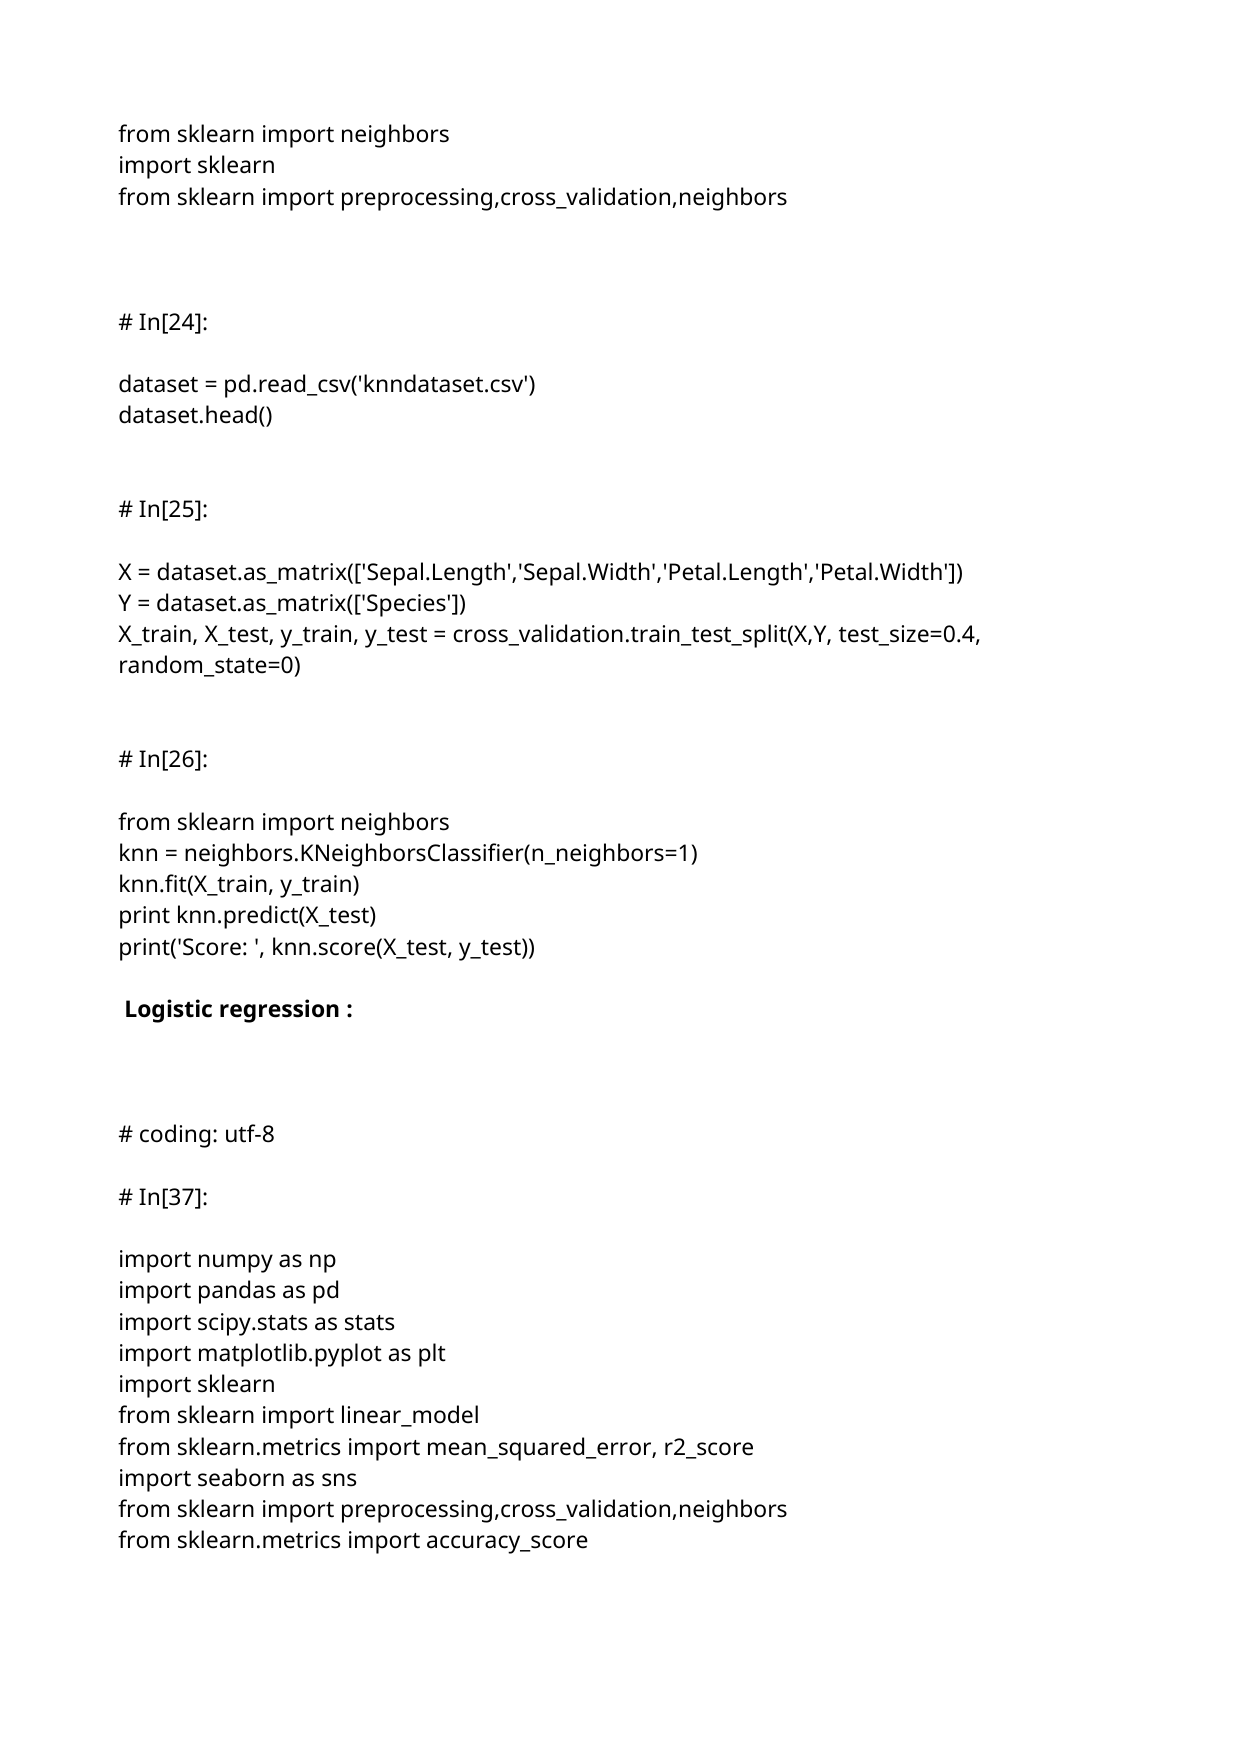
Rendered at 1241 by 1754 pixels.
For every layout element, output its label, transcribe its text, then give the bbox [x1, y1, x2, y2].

text Y = dataset.as_matrix(['Species']) [118, 587, 1122, 618]
text dataset = pd.read_csv('knndataset.csv') [118, 368, 1122, 399]
text print knn.predict(X_test) [118, 899, 1122, 931]
text # In[37]: [118, 1181, 1122, 1212]
text # In[25]: [118, 493, 1122, 524]
text from sklearn import neighbors [118, 806, 1122, 837]
text import seaborn as sns [118, 1462, 1122, 1493]
text print('Score: ', knn.score(X_test, y_test)) [118, 931, 1122, 962]
text import numpy as np [118, 1243, 1122, 1274]
text from sklearn import neighbors [118, 118, 1122, 149]
text from sklearn import preprocessing,cross_validation,neighbors [118, 1493, 1122, 1524]
text from sklearn.metrics import mean_squared_error, r2_score [118, 1431, 1122, 1462]
text import sklearn [118, 1368, 1122, 1399]
text # In[24]: [118, 306, 1122, 337]
text knn.fit(X_train, y_train) [118, 868, 1122, 899]
text # coding: utf-8 [118, 1118, 1122, 1149]
text import pandas as pd [118, 1274, 1122, 1306]
text dataset.head() [118, 399, 1122, 431]
text # In[26]: [118, 743, 1122, 774]
text Logistic regression : [118, 993, 1122, 1024]
text X = dataset.as_matrix(['Sepal.Length','Sepal.Width','Petal.Length','Petal.Width']) [118, 556, 1122, 587]
text import matplotlib.pyplot as plt [118, 1337, 1122, 1368]
text from sklearn import preprocessing,cross_validation,neighbors [118, 181, 1122, 212]
text from sklearn import linear_model [118, 1399, 1122, 1431]
text X_train, X_test, y_train, y_test = cross_validation.train_test_split(X,Y, test_size=0.4, random_state=0) [118, 618, 1122, 681]
text from sklearn.metrics import accuracy_score [118, 1524, 1122, 1556]
text import scipy.stats as stats [118, 1306, 1122, 1337]
text import sklearn [118, 149, 1122, 181]
text knn = neighbors.KNeighborsClassifier(n_neighbors=1) [118, 837, 1122, 868]
